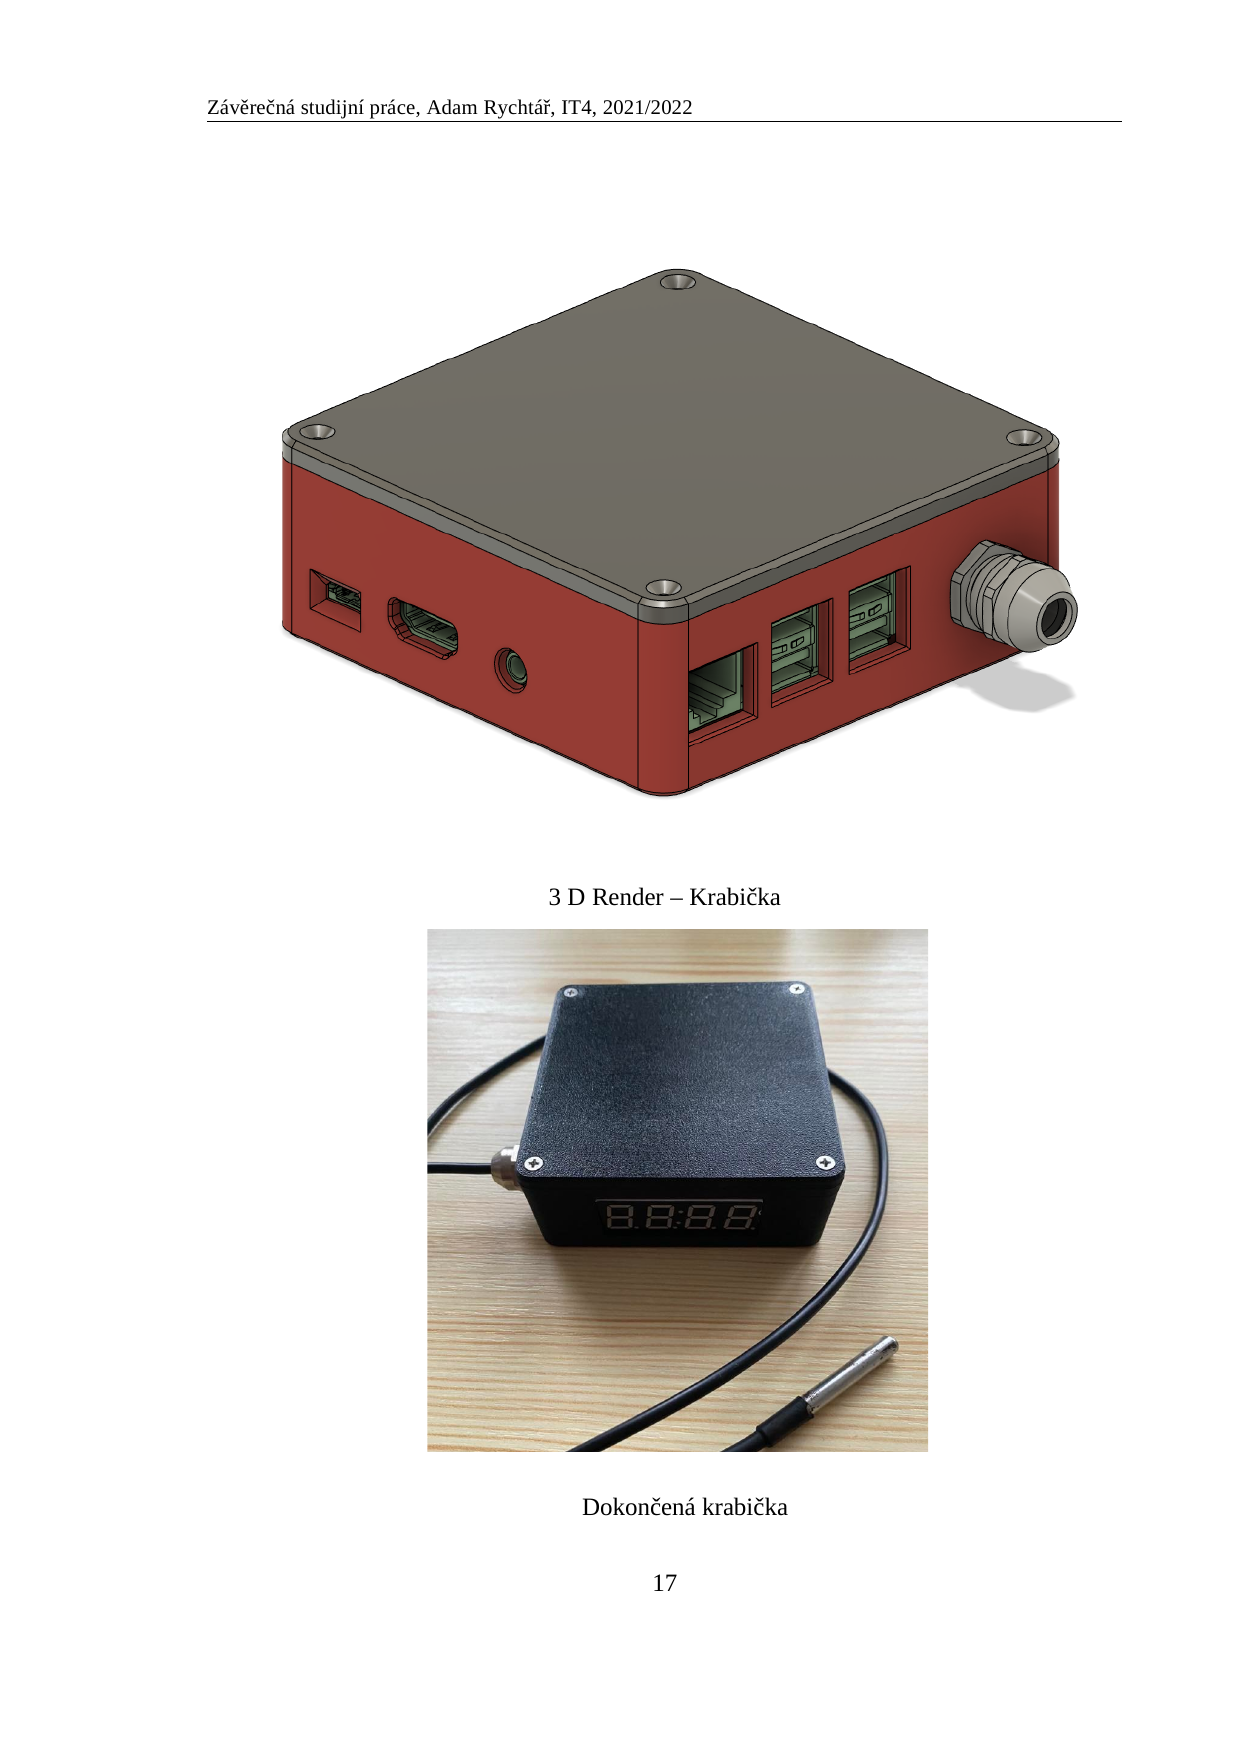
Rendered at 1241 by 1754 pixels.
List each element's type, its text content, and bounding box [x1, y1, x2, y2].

picture [206, 184, 1123, 849]
picture [427, 929, 929, 1452]
text 3 D Render – Krabička [207, 882, 1122, 911]
text Dokončená krabička [207, 1492, 1122, 1521]
